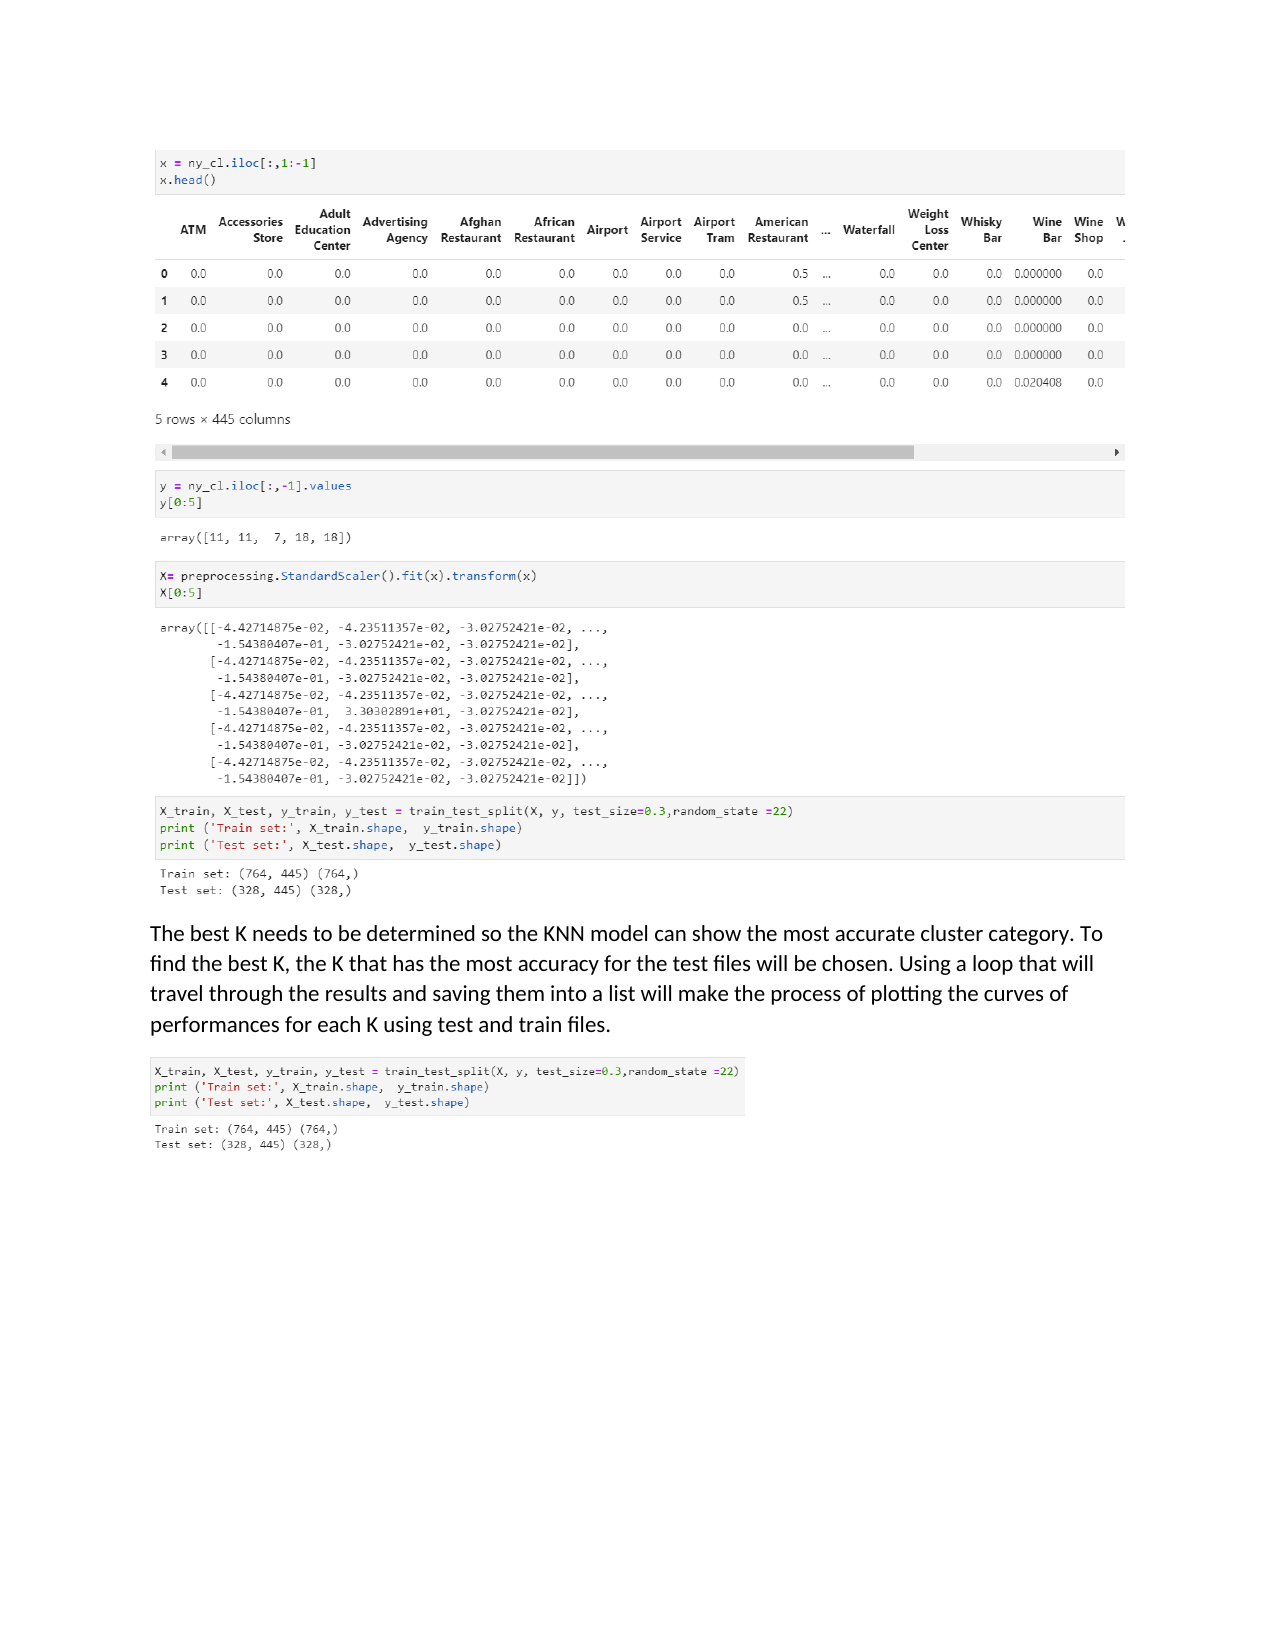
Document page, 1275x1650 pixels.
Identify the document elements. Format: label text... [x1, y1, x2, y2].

text The best K needs to be determined so the KNN model can show the most accurate cluster category. To find the best K, the K that has the most accuracy for the test files will be chosen. Using a loop that will travel through the results and saving them into a list will make the process of plotting the curves of performances for each K using test and train files. [150, 919, 1125, 1038]
picture [150, 1056, 746, 1153]
picture [150, 150, 1125, 901]
